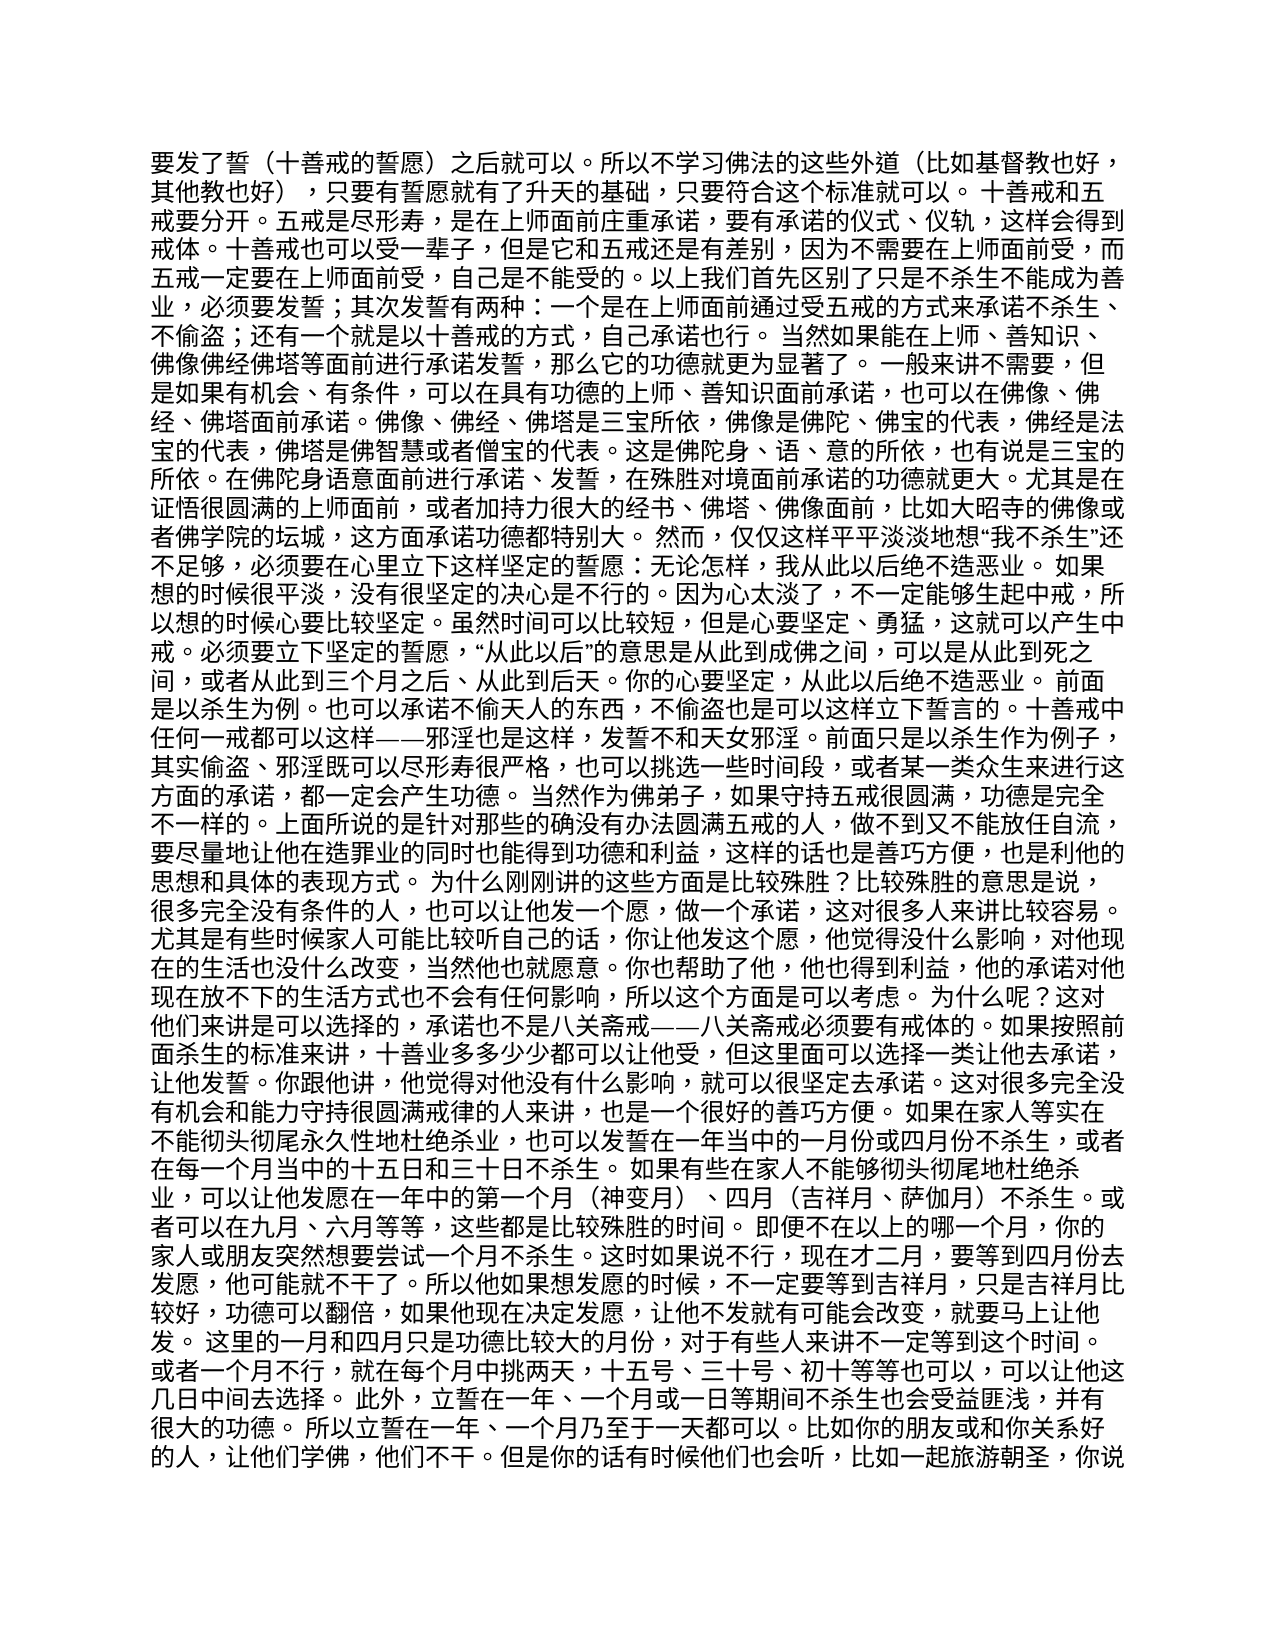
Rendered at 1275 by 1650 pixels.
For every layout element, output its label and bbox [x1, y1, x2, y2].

text [150, 150, 1125, 1472]
